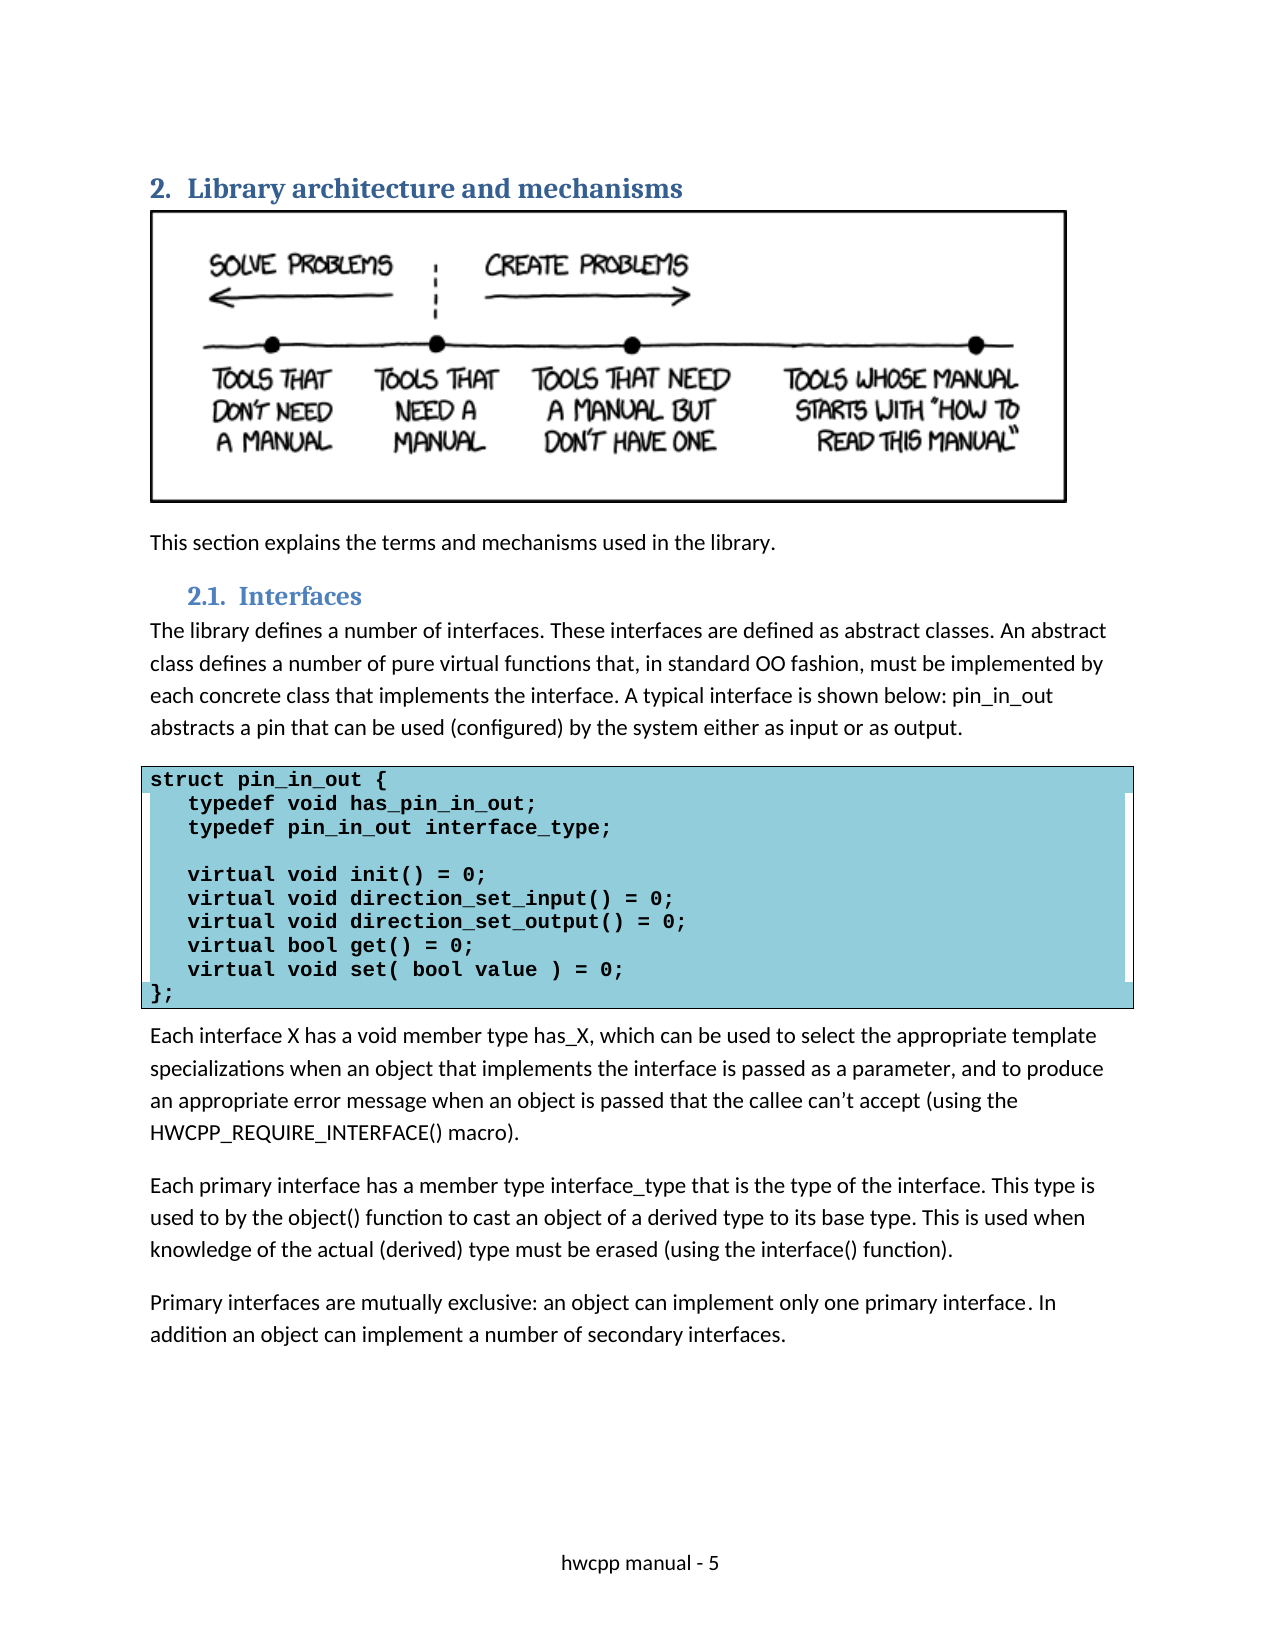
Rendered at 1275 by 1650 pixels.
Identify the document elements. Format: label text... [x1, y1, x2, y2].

text Each interface X has a void member type has_X, which can be used to select the appropriate template specializations when an object that implements the interface is passed as a parameter, and to produce an appropriate error message when an object is passed that the callee can’t accept (using the HWCPP_REQUIRE_INTERFACE() macro). [150, 1021, 1125, 1146]
picture [150, 210, 1067, 503]
text virtual void set( bool value ) = 0; [150, 958, 1125, 979]
text virtual bool get() = 0; [150, 935, 1125, 958]
text This section explains the terms and mechanisms used in the library. [150, 528, 1125, 556]
text virtual void init() = 0; [150, 864, 1125, 888]
text Each primary interface has a member type interface_type that is the type of the interface. This type is used to by the object() function to cast an object of a derived type to its base type. This is used when knowledge of the actual (derived) type must be erased (using the interface() function). [150, 1171, 1125, 1263]
text struct pin_in_out { [142, 767, 1133, 793]
subtitle Interfaces [187, 581, 1125, 612]
text The library defines a number of interfaces. These interfaces are defined as abstract classes. An abstract class defines a number of pure virtual functions that, in standard OO fashion, must be implemented by each concrete class that implements the interface. A typical interface is shown below: pin_in_out abstracts a pin that can be used (configured) by the system either as input or as output. [150, 617, 1125, 741]
text virtual void direction_set_output() = 0; [150, 911, 1125, 935]
text Primary interfaces are mutually exclusive: an object can implement only one primary interface. In addition an object can implement a number of secondary interfaces. [150, 1288, 1125, 1349]
text virtual void direction_set_input() = 0; [150, 888, 1125, 911]
subtitle Library architecture and mechanisms [150, 172, 1125, 205]
text }; [142, 979, 1133, 1008]
text typedef void has_pin_in_out; [150, 793, 1125, 817]
text typedef pin_in_out interface_type; [150, 817, 1125, 840]
